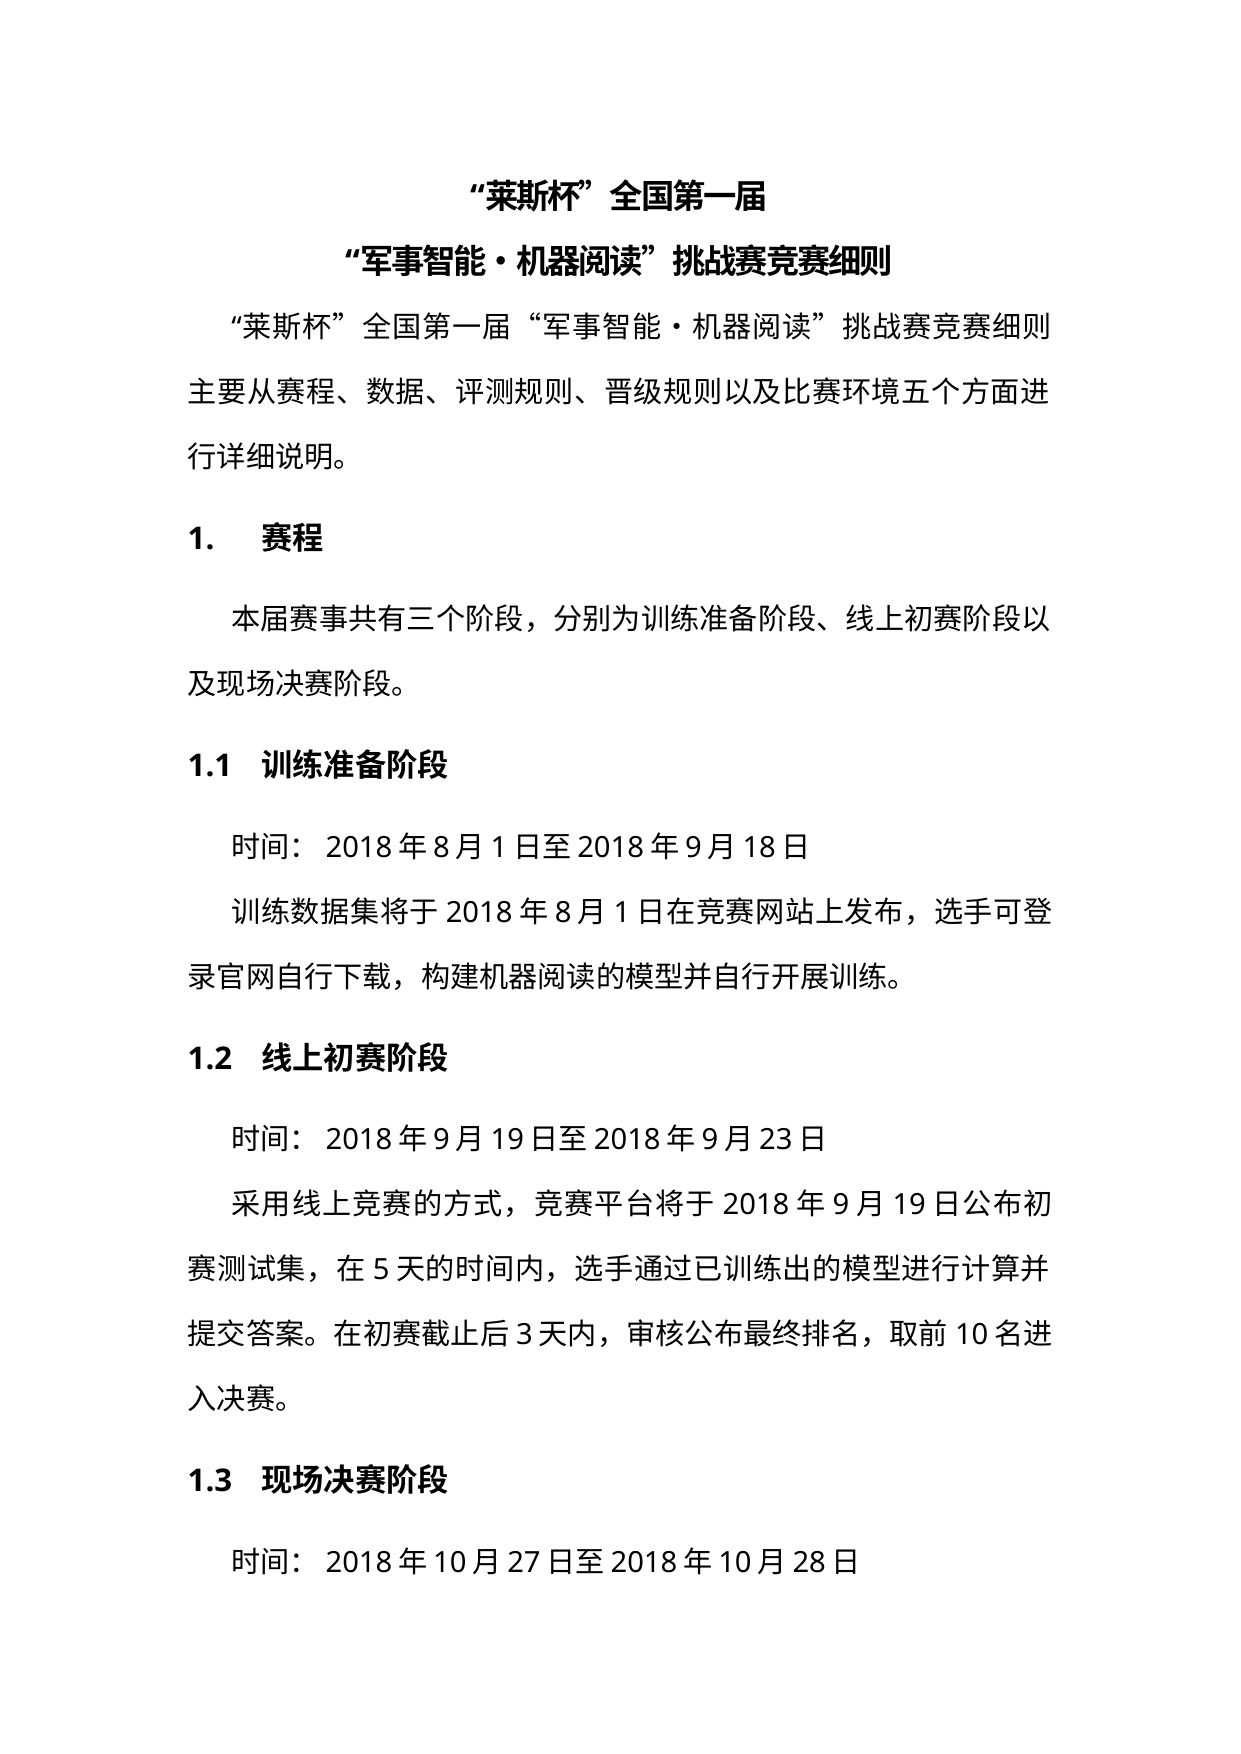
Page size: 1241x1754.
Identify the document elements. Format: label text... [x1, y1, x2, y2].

text 时间： 2018年8月1日至2018年9月18日 [187, 812, 1053, 877]
list 现场决赛阶段 [187, 1446, 1053, 1511]
text “军事智能•机器阅读”挑战赛竞赛细则 [187, 227, 1053, 292]
text “莱斯杯”全国第一届“军事智能•机器阅读”挑战赛竞赛细则主要从赛程、数据、评测规则、晋级规则以及比赛环境五个方面进行详细说明。 [187, 292, 1053, 487]
text 时间： 2018年10月27日至2018年10月28日 [187, 1527, 1053, 1592]
text 采用线上竞赛的方式，竞赛平台将于2018年9月19日公布初赛测试集，在5天的时间内，选手通过已训练出的模型进行计算并提交答案。在初赛截止后3天内，审核公布最终排名，取前10名进入决赛。 [187, 1169, 1053, 1429]
list 线上初赛阶段 [187, 1023, 1053, 1088]
text “莱斯杯”全国第一届 [187, 162, 1053, 227]
list 训练准备阶段 [187, 731, 1053, 796]
text 本届赛事共有三个阶段，分别为训练准备阶段、线上初赛阶段以及现场决赛阶段。 [187, 584, 1053, 714]
list 赛程 [187, 503, 1053, 568]
text 时间： 2018年9月19日至2018年9月23日 [187, 1104, 1053, 1169]
text 训练数据集将于2018年8月1日在竞赛网站上发布，选手可登录官网自行下载，构建机器阅读的模型并自行开展训练。 [187, 877, 1053, 1007]
